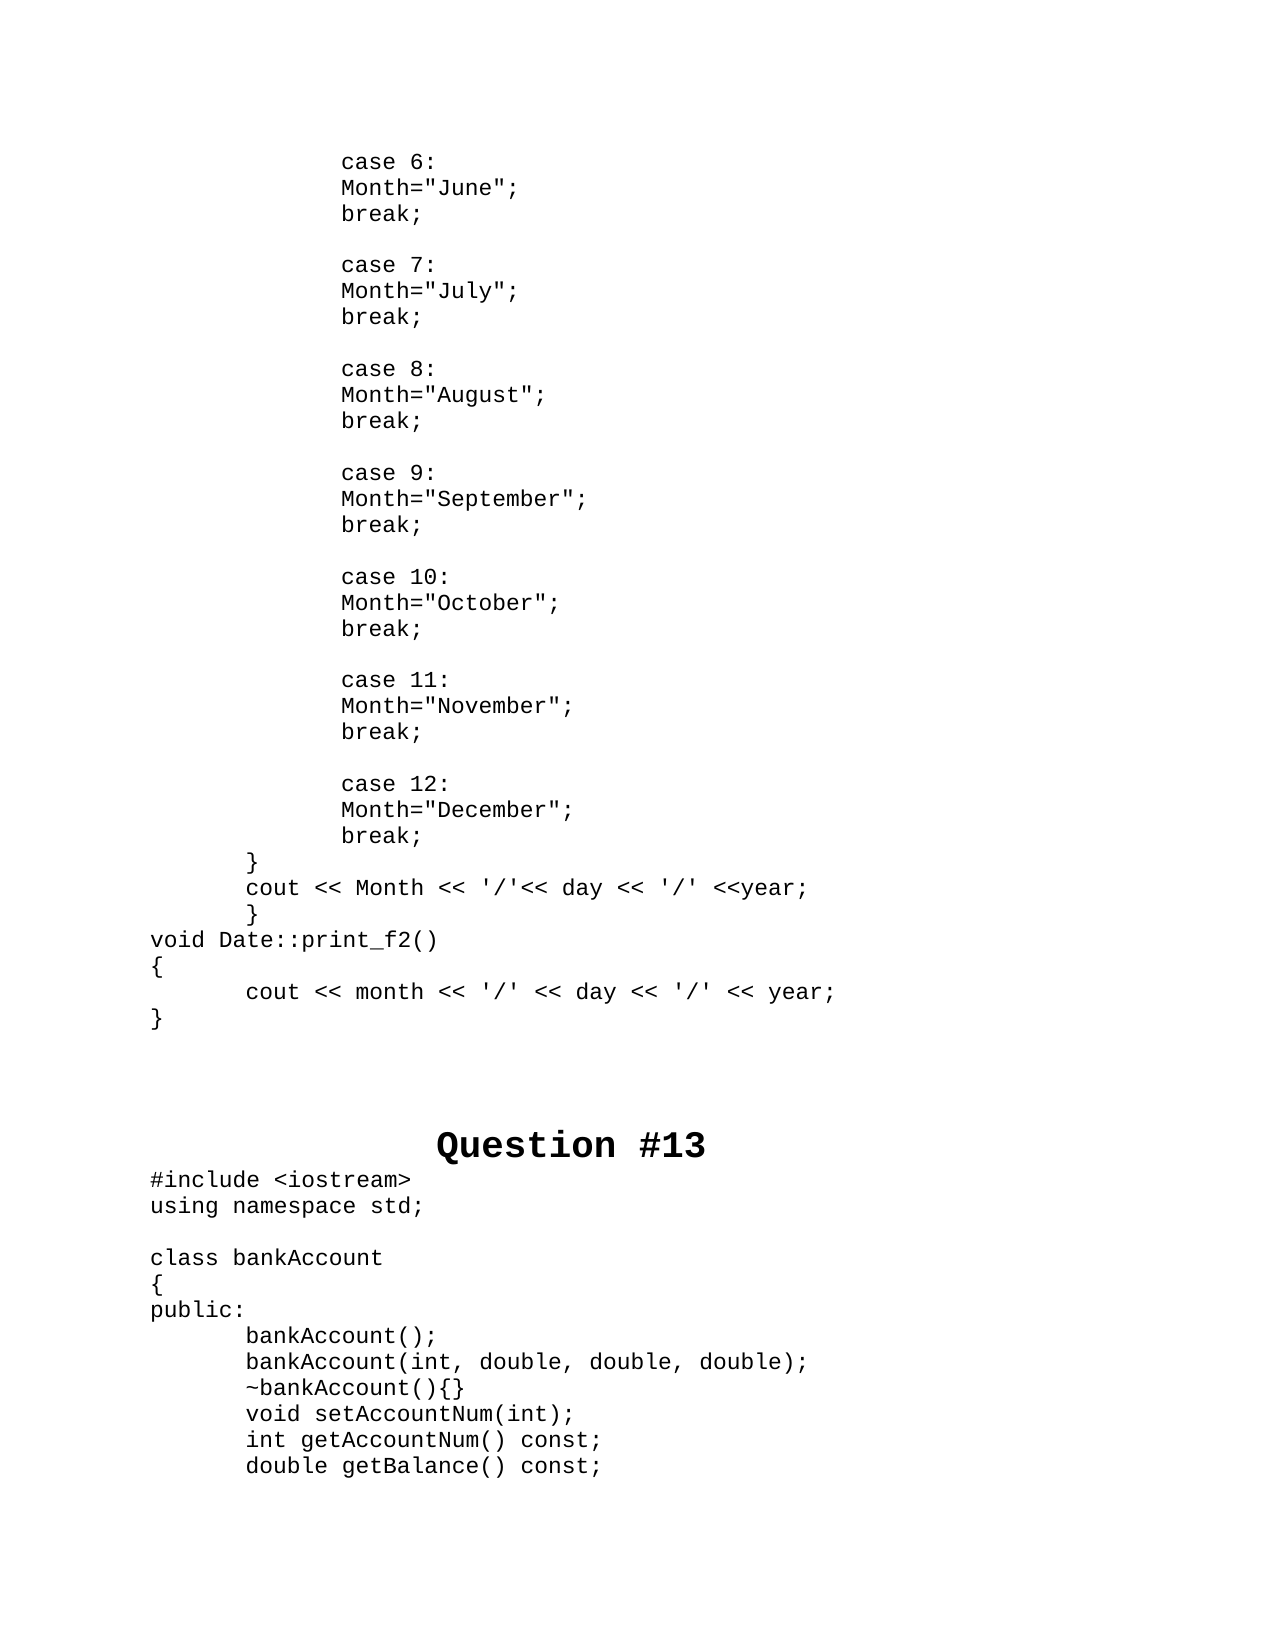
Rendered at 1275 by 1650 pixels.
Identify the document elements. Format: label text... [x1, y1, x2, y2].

text Month="September"; [150, 487, 1125, 513]
text break; [150, 202, 1125, 228]
text int getAccountNum() const; [150, 1428, 1125, 1454]
text Month="July"; [150, 280, 1125, 306]
text bankAccount(int, double, double, double); [150, 1350, 1125, 1376]
text case 12: [150, 772, 1125, 798]
text cout << Month << '/'<< day << '/' <<year; [150, 876, 1125, 902]
text Month="December"; [150, 798, 1125, 824]
text { [150, 954, 1125, 980]
text case 6: [150, 150, 1125, 176]
text } [150, 902, 1125, 928]
text Question #13 [150, 1126, 1125, 1169]
text case 9: [150, 461, 1125, 487]
text } [150, 850, 1125, 876]
text Month="November"; [150, 695, 1125, 721]
text cout << month << '/' << day << '/' << year; [150, 980, 1125, 1006]
text Month="August"; [150, 383, 1125, 409]
text case 11: [150, 669, 1125, 695]
text case 8: [150, 357, 1125, 383]
text break; [150, 824, 1125, 850]
text } [150, 1006, 1125, 1032]
text ~bankAccount(){} [150, 1376, 1125, 1402]
text void Date::print_f2() [150, 928, 1125, 954]
text case 10: [150, 565, 1125, 591]
text break; [150, 721, 1125, 747]
text break; [150, 617, 1125, 643]
text { [150, 1272, 1125, 1298]
text break; [150, 409, 1125, 435]
text class bankAccount [150, 1247, 1125, 1272]
text using namespace std; [150, 1195, 1125, 1221]
text Month="June"; [150, 176, 1125, 202]
text Month="October"; [150, 591, 1125, 617]
text void setAccountNum(int); [150, 1402, 1125, 1428]
text case 7: [150, 254, 1125, 280]
text public: [150, 1298, 1125, 1324]
text bankAccount(); [150, 1324, 1125, 1350]
text double getBalance() const; [150, 1454, 1125, 1480]
text break; [150, 513, 1125, 539]
text #include <iostream> [150, 1169, 1125, 1195]
text break; [150, 306, 1125, 332]
